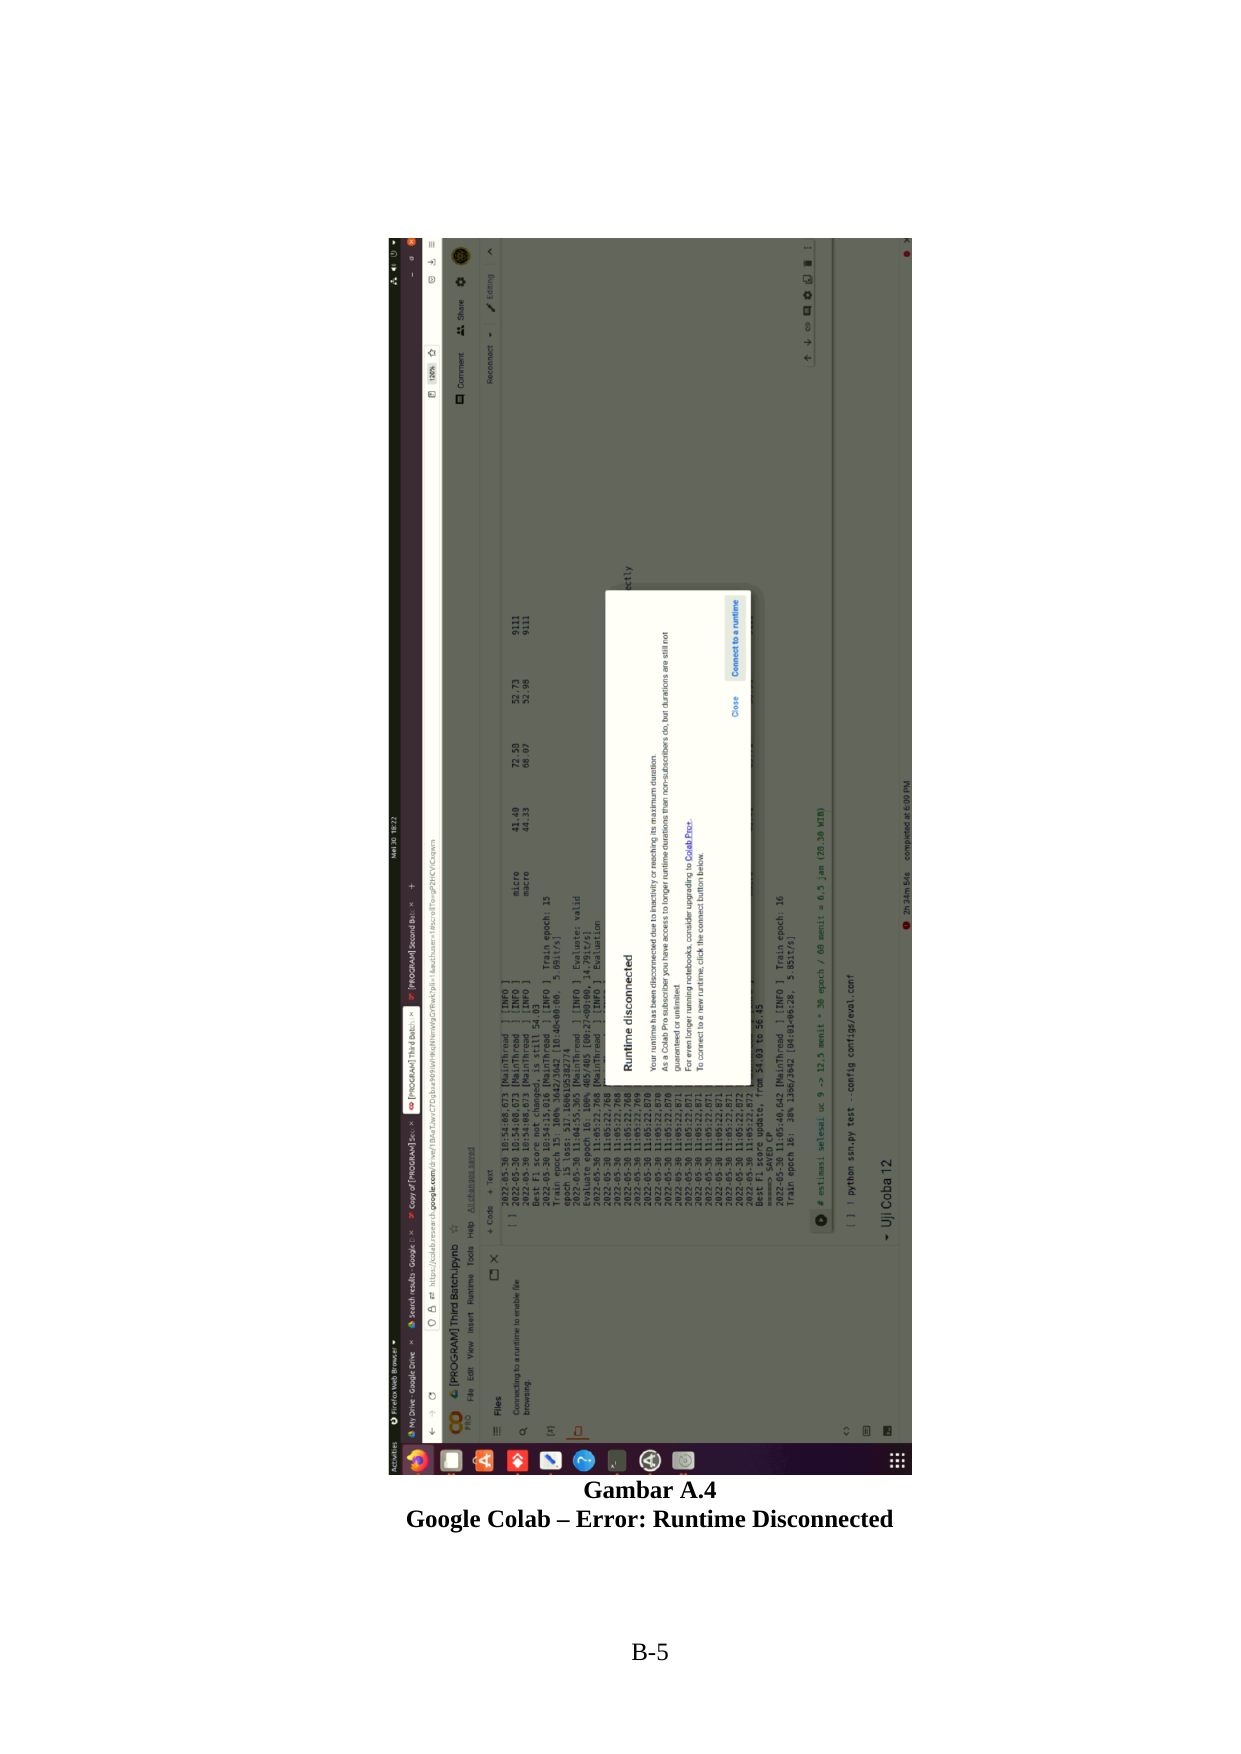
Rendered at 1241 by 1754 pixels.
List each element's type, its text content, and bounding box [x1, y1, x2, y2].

text Google Colab – Error: Runtime Disconnected [236, 1504, 1063, 1532]
text Gambar A.4 [236, 1475, 1063, 1504]
picture [389, 239, 912, 1474]
